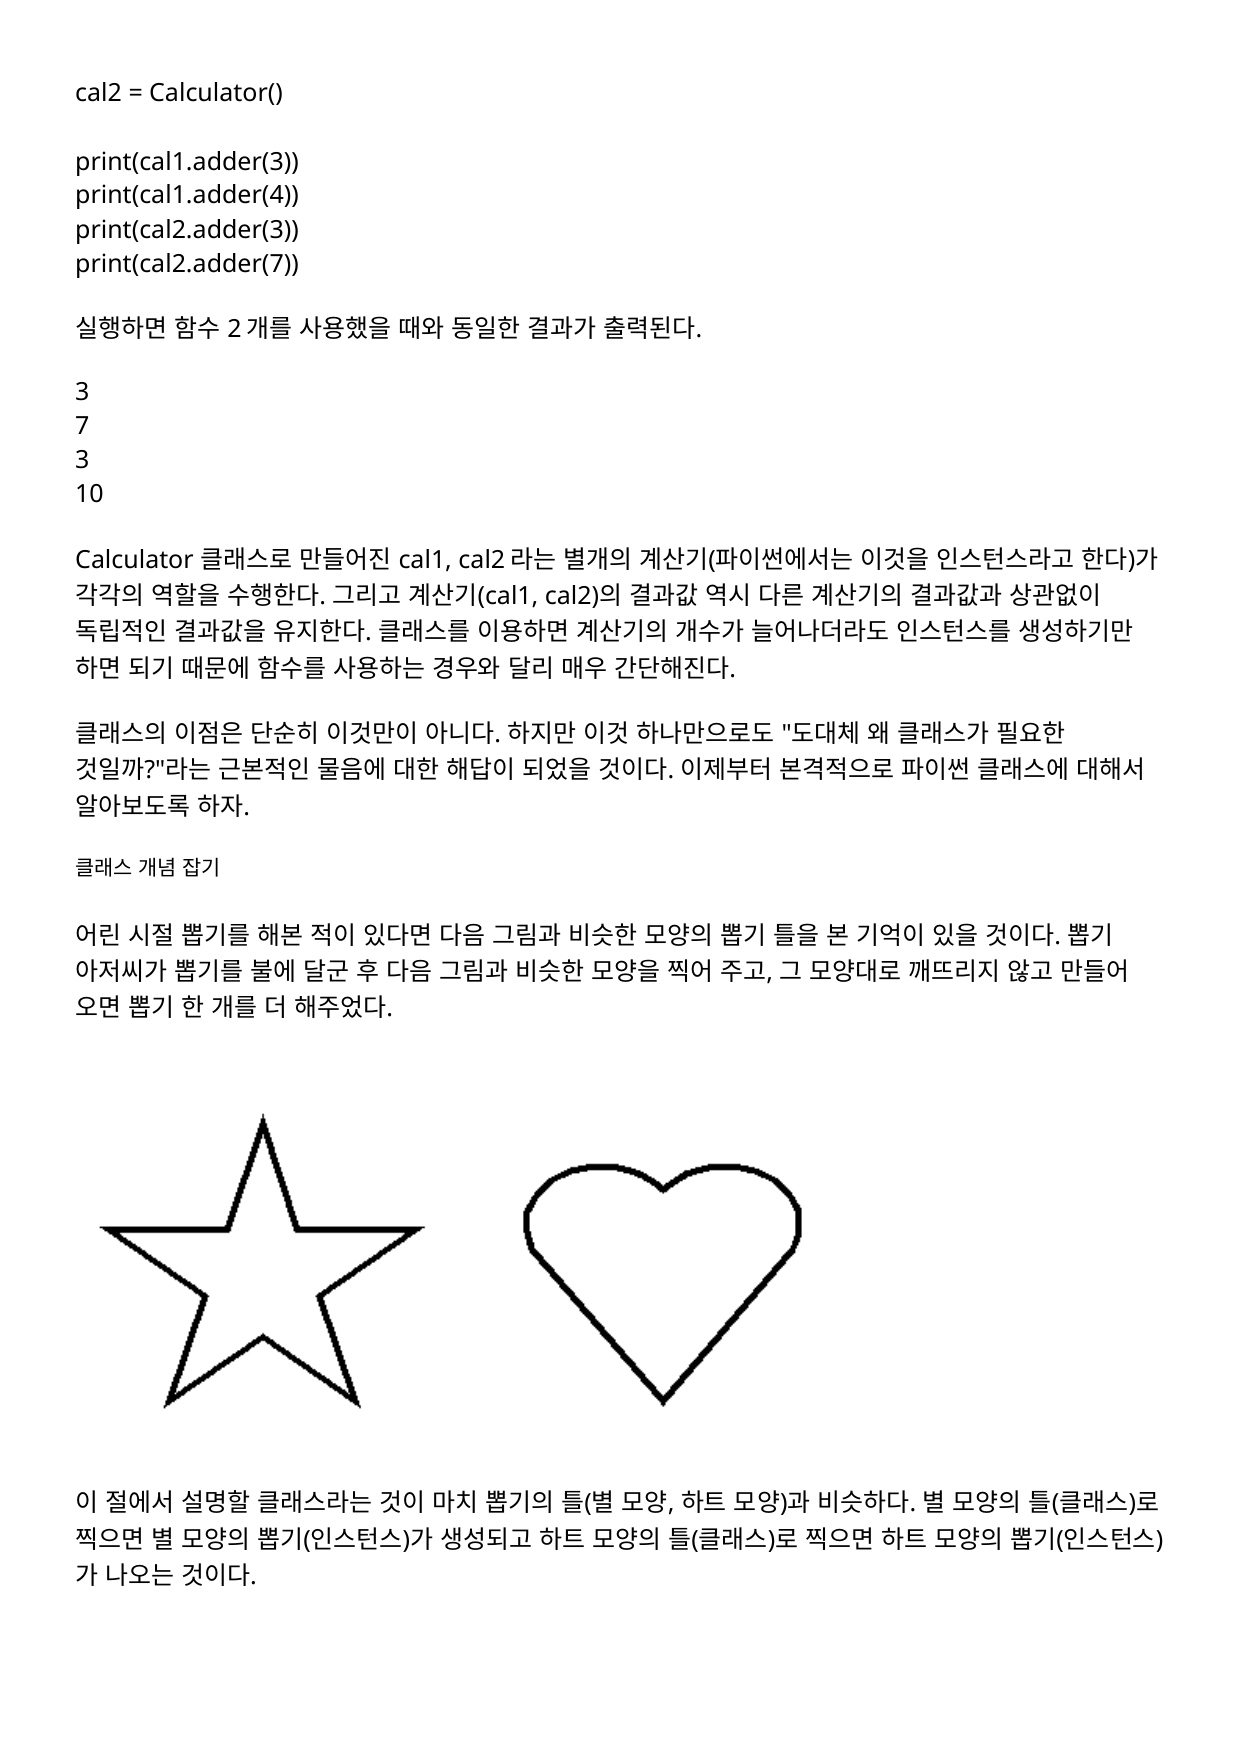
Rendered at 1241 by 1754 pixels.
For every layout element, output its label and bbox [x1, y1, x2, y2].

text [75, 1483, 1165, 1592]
picture [75, 1053, 855, 1454]
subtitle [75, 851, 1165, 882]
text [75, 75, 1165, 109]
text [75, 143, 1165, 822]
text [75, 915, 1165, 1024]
